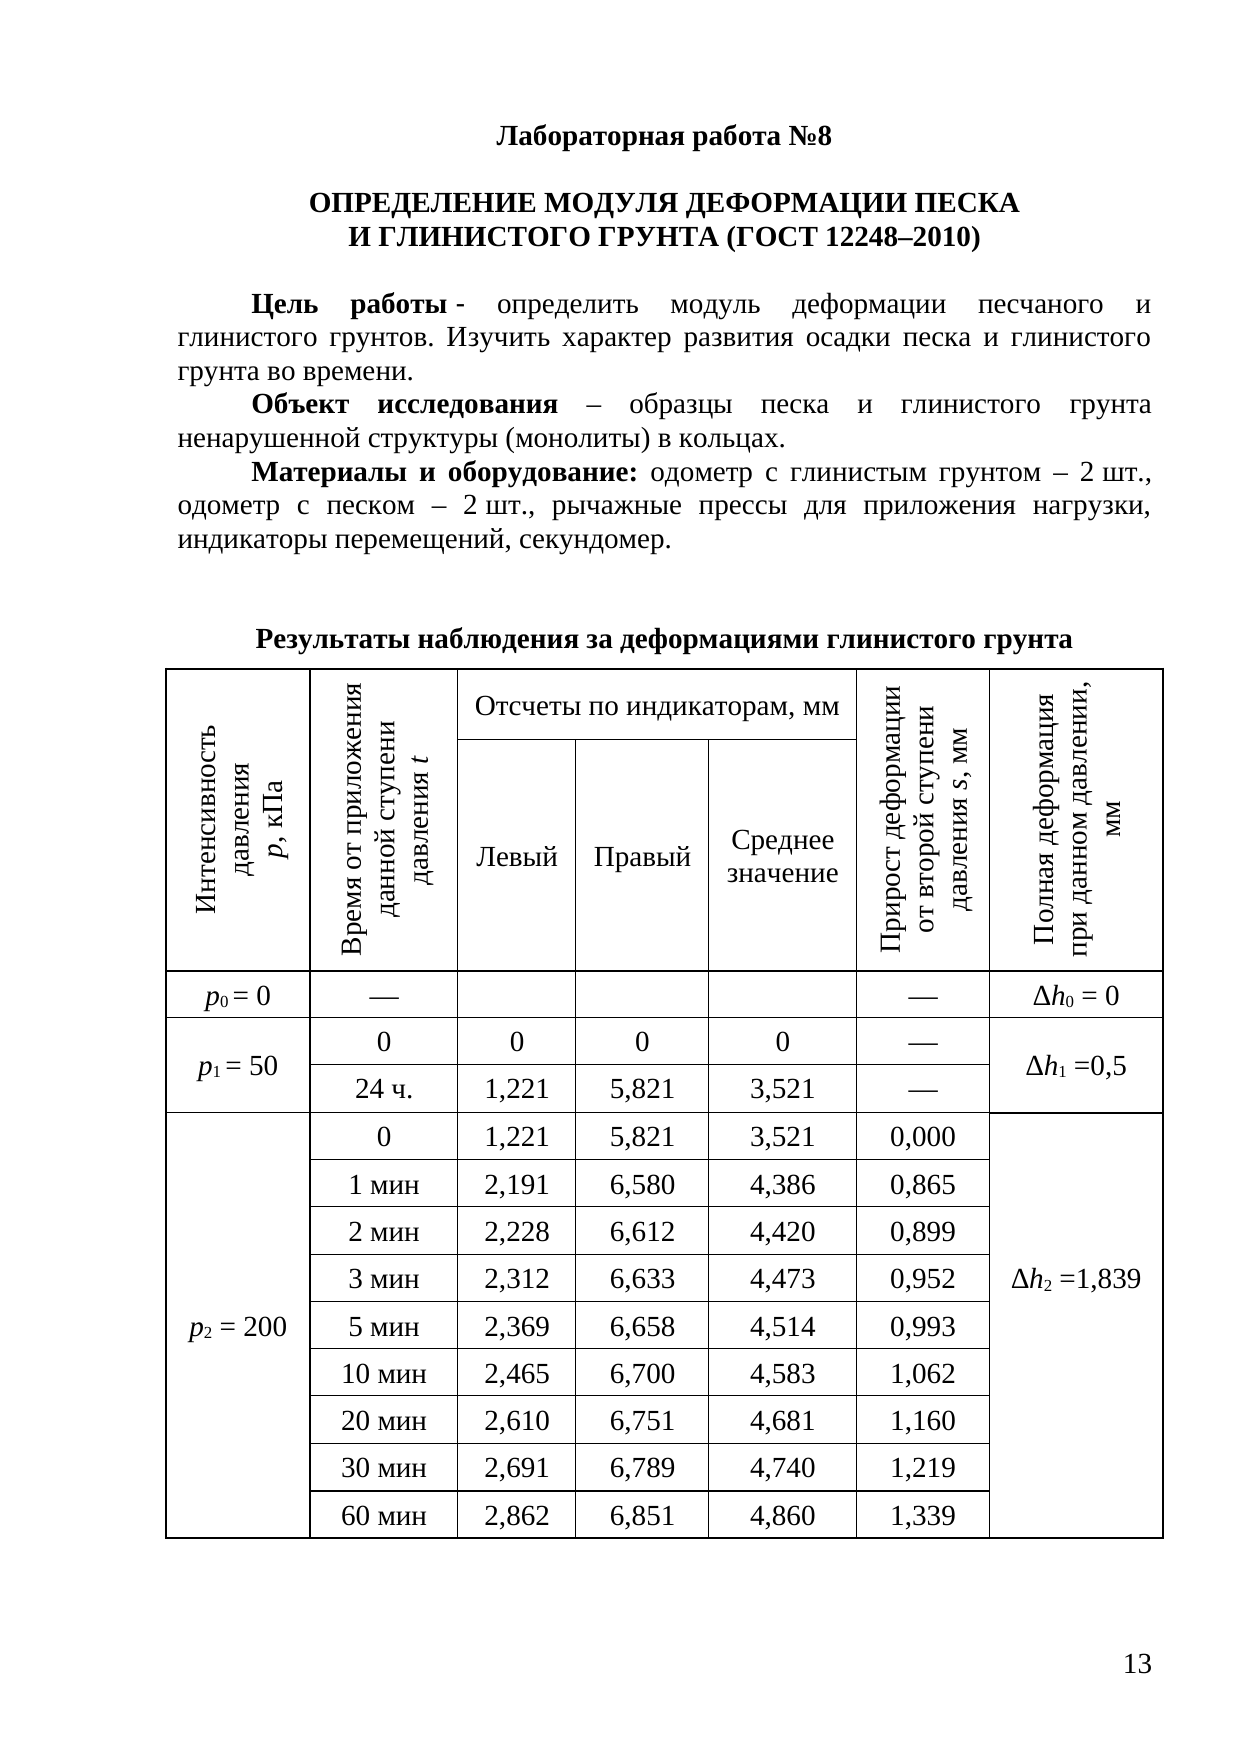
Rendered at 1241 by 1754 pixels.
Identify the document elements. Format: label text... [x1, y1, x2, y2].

table_cell 3 мин [311, 1255, 457, 1301]
table_cell p0 = 0 [167, 972, 309, 1017]
table_cell 4,583 [709, 1349, 856, 1395]
table_cell 0 [311, 1018, 457, 1064]
table_cell 4,860 [709, 1492, 856, 1537]
text ОПРЕДЕЛЕНИЕ МОДУЛЯ ДЕФОРМАЦИИ ПЕСКА [177, 185, 1152, 219]
table_cell ∆h0 = 0 [990, 972, 1162, 1017]
table_cell [709, 972, 856, 1017]
table_cell Правый [576, 740, 708, 970]
table_cell 1,221 [458, 1065, 575, 1112]
table_cell 6,633 [576, 1255, 708, 1301]
text Результаты наблюдения за деформациями глинистого грунта [177, 621, 1152, 655]
table_cell 0,899 [857, 1207, 989, 1253]
table_cell 1,221 [458, 1113, 575, 1159]
text И ГЛИНИСТОГО ГРУНТА (ГОСТ 12248–2010) [177, 219, 1152, 252]
table_cell 0,993 [857, 1302, 989, 1348]
table_cell 0,000 [857, 1113, 989, 1159]
table_cell 2,610 [458, 1396, 575, 1443]
table_cell — [311, 972, 457, 1017]
table_cell [990, 1443, 1162, 1537]
table_cell Среднее значение [709, 740, 856, 970]
table_cell p2 = 200 [167, 1113, 309, 1537]
table_header Интенсивность давления p, кПа [167, 670, 309, 970]
table_cell 1,062 [857, 1349, 989, 1395]
table_cell 3,521 [709, 1113, 856, 1159]
table_cell 2 мин [311, 1207, 457, 1253]
table_header Полная деформация при данном давлении, мм [990, 670, 1162, 970]
table_cell 3,521 [709, 1065, 856, 1112]
text Материалы и оборудование: одометр с глинистым грунтом – 2 шт., одометр с песком – 2 шт., рычажные прессы для приложения нагрузки, индикаторы перемещений, секундомер. [177, 454, 1152, 554]
table_cell 5,821 [576, 1113, 708, 1159]
table_cell 0 [576, 1018, 708, 1064]
table_cell 5 мин [311, 1302, 457, 1348]
text Объект исследования – образцы песка и глинистого грунта ненарушенной структуры (монолиты) в кольцах. [177, 387, 1152, 454]
table_cell 24 ч. [311, 1065, 457, 1112]
table_header Прирост деформации от второй ступени давления s, мм [857, 670, 989, 970]
table_cell 4,420 [709, 1207, 856, 1253]
table_cell 20 мин [311, 1396, 457, 1443]
table_cell 2,465 [458, 1349, 575, 1395]
table_cell 4,473 [709, 1255, 856, 1301]
table_cell 0,952 [857, 1255, 989, 1301]
table_cell 6,789 [576, 1444, 708, 1490]
table_cell 2,312 [458, 1255, 575, 1301]
table_cell 5,821 [576, 1065, 708, 1112]
table_cell — [857, 1065, 989, 1112]
table_cell 1,160 [857, 1396, 989, 1443]
table_cell 4,386 [709, 1160, 856, 1206]
text Лабораторная работа №8 [177, 118, 1152, 152]
table_cell [576, 972, 708, 1017]
table_cell 4,681 [709, 1396, 856, 1443]
table_cell 1,219 [857, 1444, 989, 1490]
table_header Время от приложения данной ступени давления t [311, 670, 457, 970]
table_cell Левый [458, 740, 575, 970]
table_cell 6,658 [576, 1302, 708, 1348]
table_cell 0 [311, 1113, 457, 1159]
table_cell 6,700 [576, 1349, 708, 1395]
table_cell 60 мин [311, 1492, 457, 1537]
table_cell 10 мин [311, 1349, 457, 1395]
table_cell 2,228 [458, 1207, 575, 1253]
table_cell 1 мин [311, 1160, 457, 1206]
table_cell 2,191 [458, 1160, 575, 1206]
table_cell 1,339 [857, 1492, 989, 1537]
table_cell 30 мин [311, 1444, 457, 1490]
table_header Отсчеты по индикаторам, мм [458, 670, 856, 739]
table_cell ∆h1 =0,5 [990, 1018, 1162, 1112]
table_cell 0,865 [857, 1160, 989, 1206]
table_cell 4,514 [709, 1302, 856, 1348]
table_cell [458, 972, 575, 1017]
table_cell 6,751 [576, 1396, 708, 1443]
table_cell 6,580 [576, 1160, 708, 1206]
table_cell 2,691 [458, 1444, 575, 1490]
table_cell — [857, 1018, 989, 1064]
table_cell — [857, 972, 989, 1017]
table_cell 6,851 [576, 1492, 708, 1537]
table_cell 2,369 [458, 1302, 575, 1348]
table_cell 0 [709, 1018, 856, 1064]
table_cell 6,612 [576, 1207, 708, 1253]
table_cell 2,862 [458, 1492, 575, 1537]
table_cell ∆h2 =1,839 [990, 1114, 1162, 1443]
text Цель работы - определить модуль деформации песчаного и глинистого грунтов. Изучить характер развития осадки песка и глинистого грунта во времени. [177, 286, 1152, 387]
table_cell 4,740 [709, 1444, 856, 1490]
table_cell 0 [458, 1018, 575, 1064]
table_cell p1 = 50 [167, 1018, 309, 1112]
